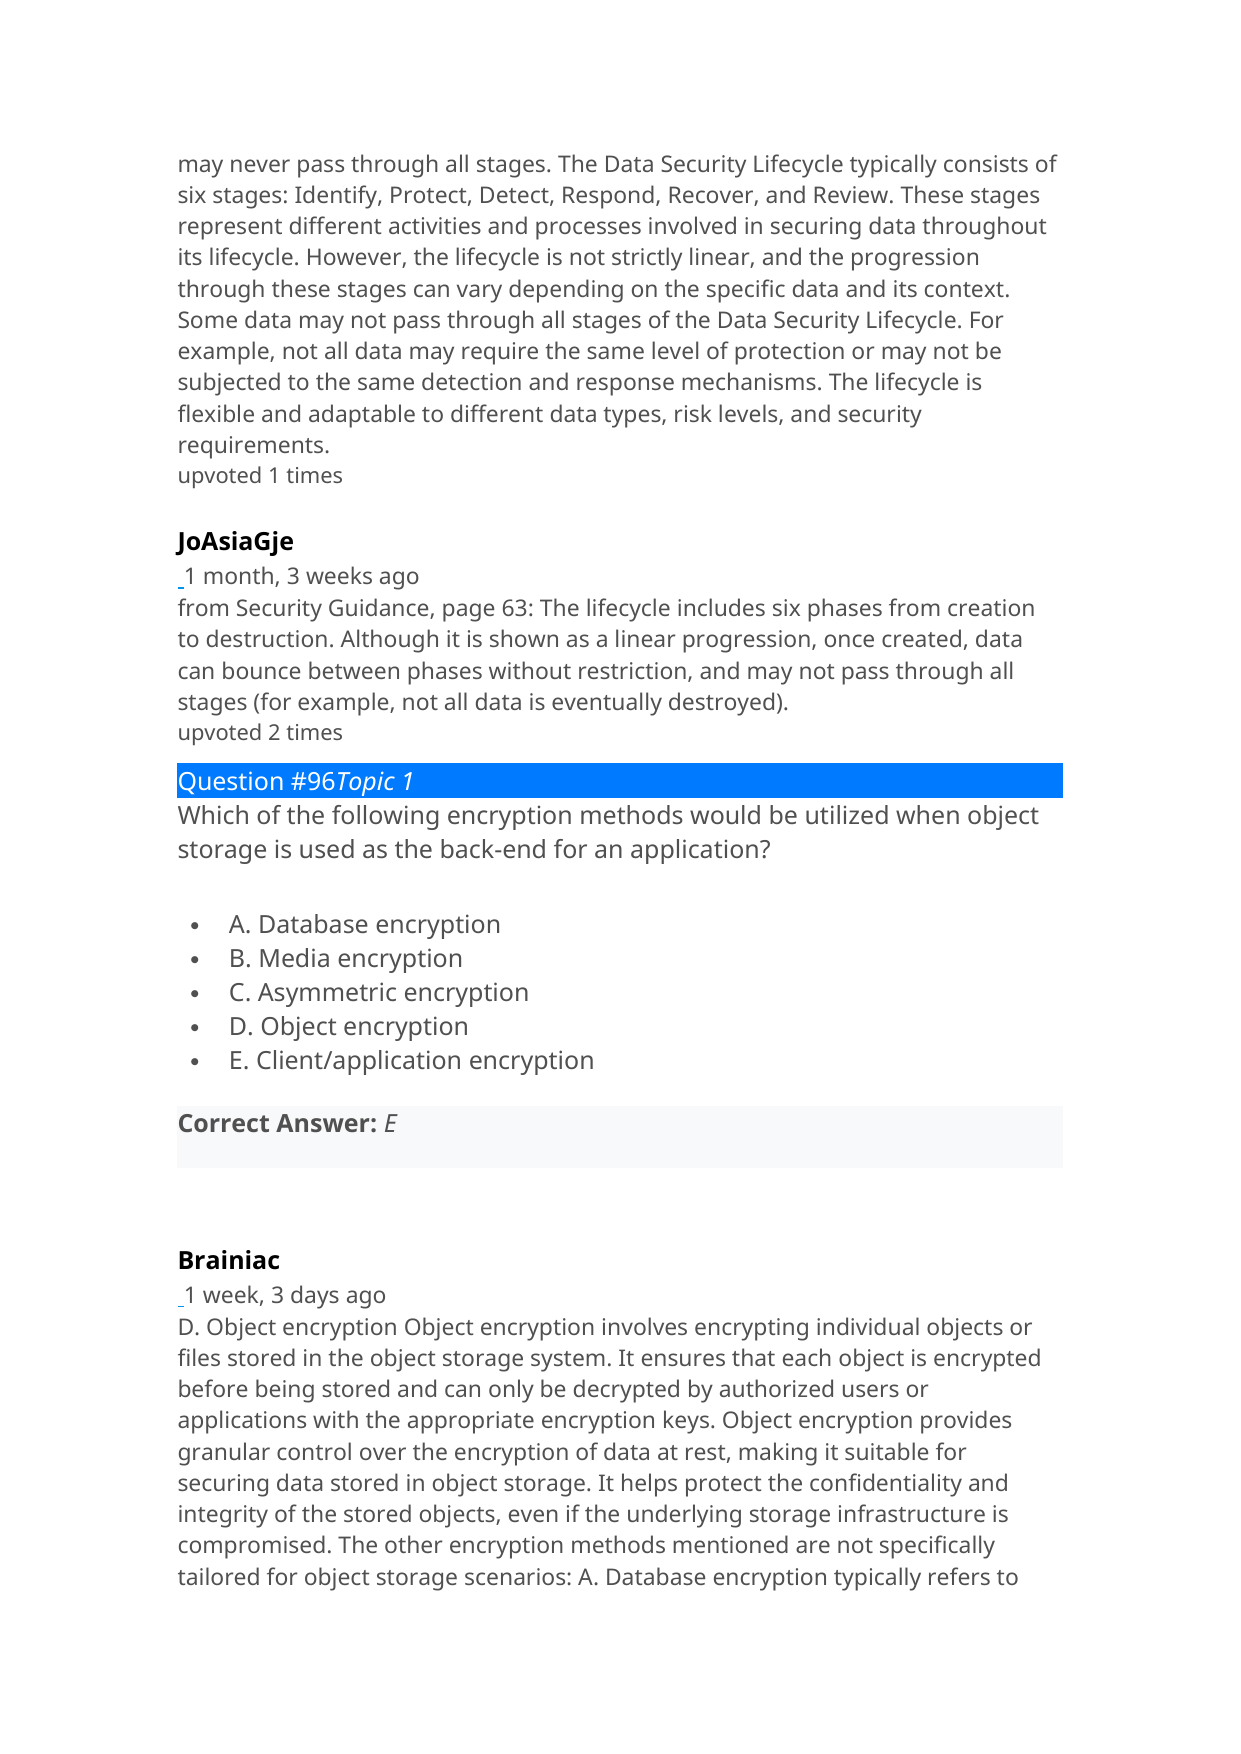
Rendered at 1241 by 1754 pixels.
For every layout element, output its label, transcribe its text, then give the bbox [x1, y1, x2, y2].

text upvoted 1 times [177, 460, 1063, 490]
list C. Asymmetric encryption [191, 974, 1063, 1008]
text Which of the following encryption methods would be utilized when object storage is used as the back-end for an application? [177, 798, 1063, 866]
text Brainiac [177, 1243, 1063, 1277]
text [177, 1311, 1063, 1592]
text 1 month, 3 weeks ago [177, 558, 1063, 592]
text Correct Answer: E [177, 1106, 1063, 1168]
text from Security Guidance, page 63: The lifecycle includes six phases from creation to destruction. Although it is shown as a linear progression, once created, data can bounce between phases without restriction, and may not pass through all stages (for example, not all data is eventually destroyed). [177, 592, 1063, 717]
text JoAsiaGje [177, 524, 1063, 558]
text Question #96Topic 1 [177, 763, 1063, 798]
list D. Object encryption [191, 1008, 1063, 1043]
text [177, 148, 1063, 460]
list B. Media encryption [191, 940, 1063, 974]
list A. Database encryption [191, 906, 1063, 940]
text 1 week, 3 days ago [177, 1277, 1063, 1311]
text upvoted 2 times [177, 717, 1063, 747]
list E. Client/application encryption [191, 1043, 1063, 1077]
